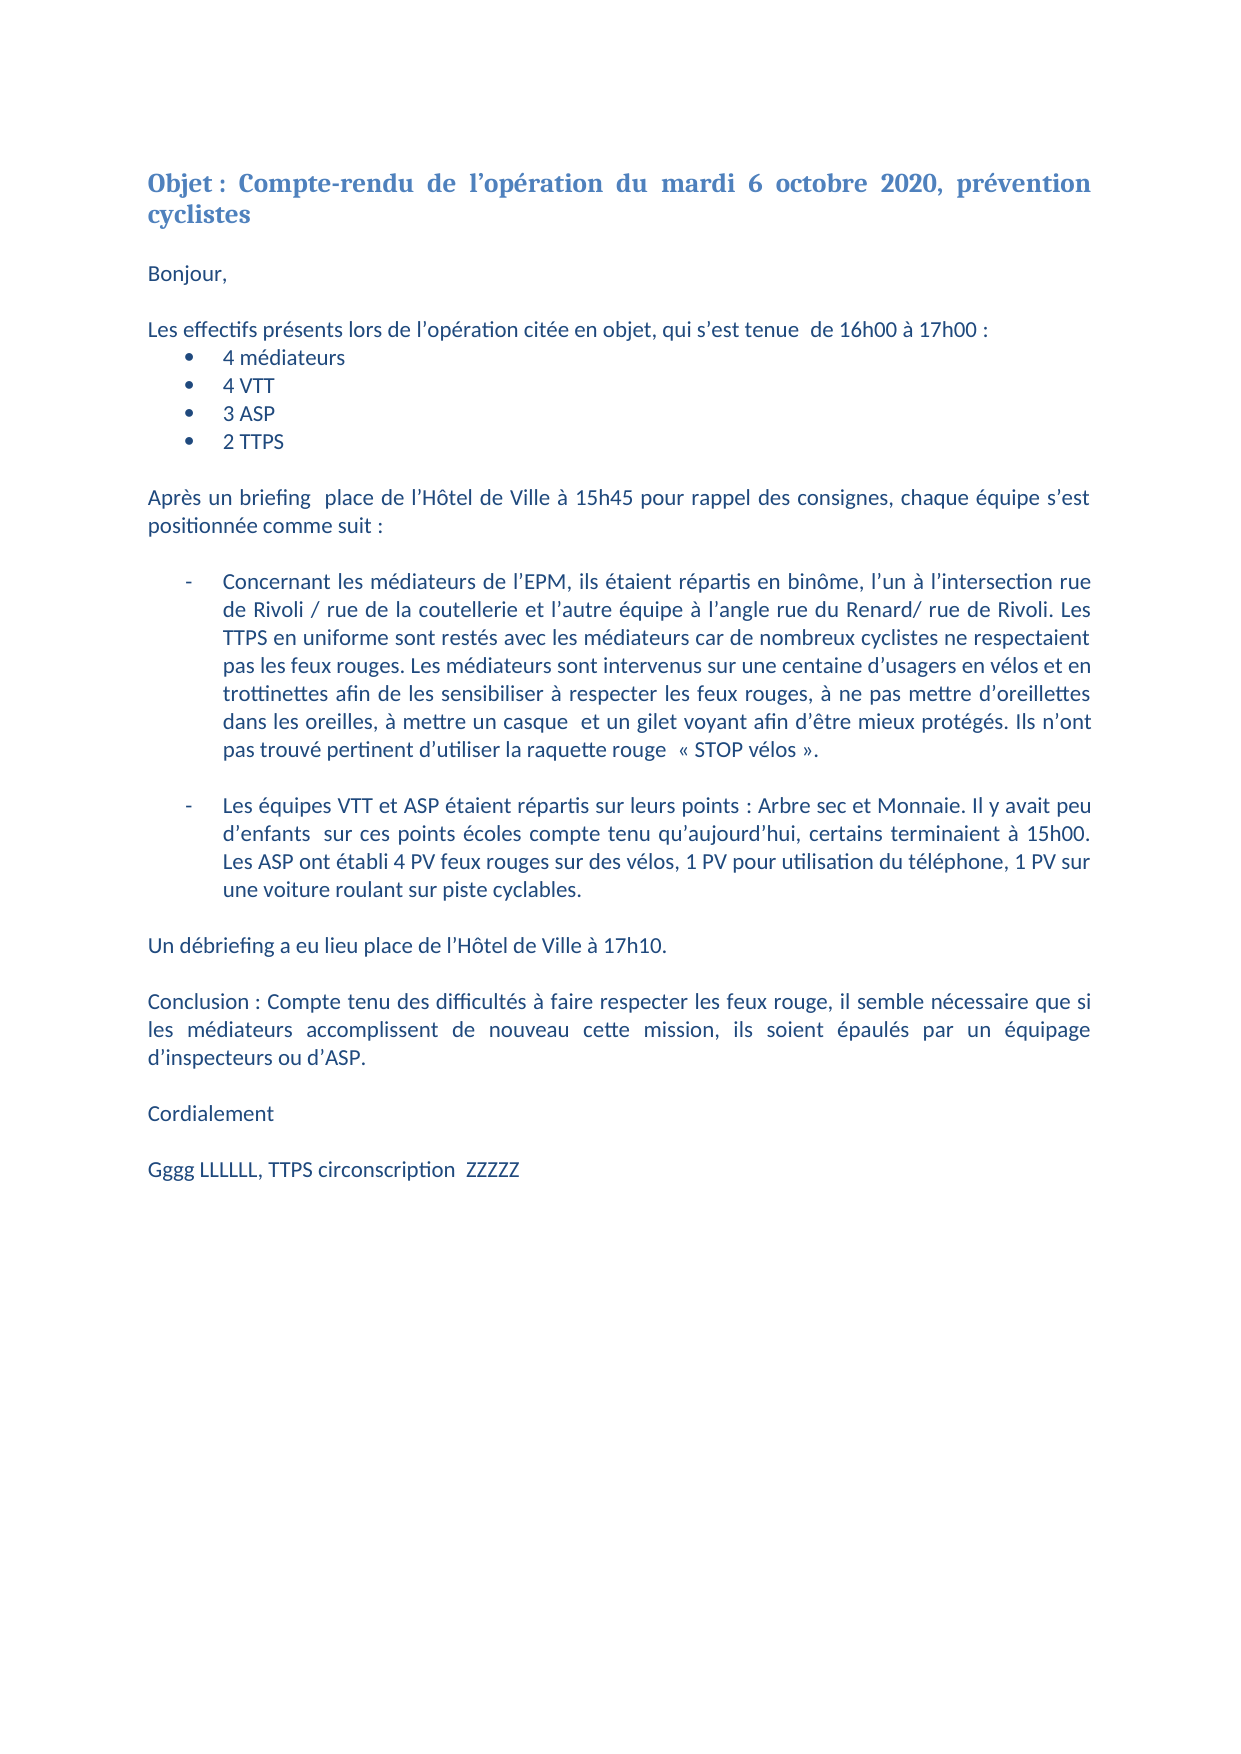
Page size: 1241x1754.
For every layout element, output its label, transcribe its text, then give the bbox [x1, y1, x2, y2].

text Les effectifs présents lors de l’opération citée en objet, qui s’est tenue de 16h00 à 17h00 : [148, 315, 1093, 343]
list 4 VTT [185, 371, 1093, 399]
text Bonjour, [148, 259, 1093, 287]
list 2 TTPS [185, 427, 1093, 455]
list Concernant les médiateurs de l’EPM, ils étaient répartis en binôme, l’un à l’intersection rue de Rivoli / rue de la coutellerie et l’autre équipe à l’angle rue du Renard/ rue de Rivoli. Les TTPS en uniforme sont restés avec les médiateurs car de nombreux cyclistes ne respectaient pas les feux rouges. Les médiateurs sont intervenus sur une centaine d’usagers en vélos et en trottinettes afin de les sensibiliser à respecter les feux rouges, à ne pas mettre d’oreillettes dans les oreilles, à mettre un casque et un gilet voyant afin d’être mieux protégés. Ils n’ont pas trouvé pertinent d’utiliser la raquette rouge « STOP vélos ». [185, 567, 1093, 763]
list 3 ASP [185, 399, 1093, 427]
text Un débriefing a eu lieu place de l’Hôtel de Ville à 17h10. [148, 931, 1093, 959]
text Conclusion : Compte tenu des difficultés à faire respecter les feux rouge, il semble nécessaire que si les médiateurs accomplissent de nouveau cette mission, ils soient épaulés par un équipage d’inspecteurs ou d’ASP. [148, 987, 1093, 1071]
list Les équipes VTT et ASP étaient répartis sur leurs points : Arbre sec et Monnaie. Il y avait peu d’enfants sur ces points écoles compte tenu qu’aujourd’hui, certains terminaient à 15h00. Les ASP ont établi 4 PV feux rouges sur des vélos, 1 PV pour utilisation du téléphone, 1 PV sur une voiture roulant sur piste cyclables. [185, 791, 1093, 903]
subtitle Objet : Compte-rendu de l’opération du mardi 6 octobre 2020, prévention cyclistes [148, 168, 1093, 231]
text Cordialement [148, 1099, 1093, 1127]
list 4 médiateurs [185, 343, 1093, 371]
text Après un briefing place de l’Hôtel de Ville à 15h45 pour rappel des consignes, chaque équipe s’est positionnée comme suit : [148, 483, 1093, 539]
text Gggg LLLLLL, TTPS circonscription ZZZZZ [148, 1155, 1093, 1183]
